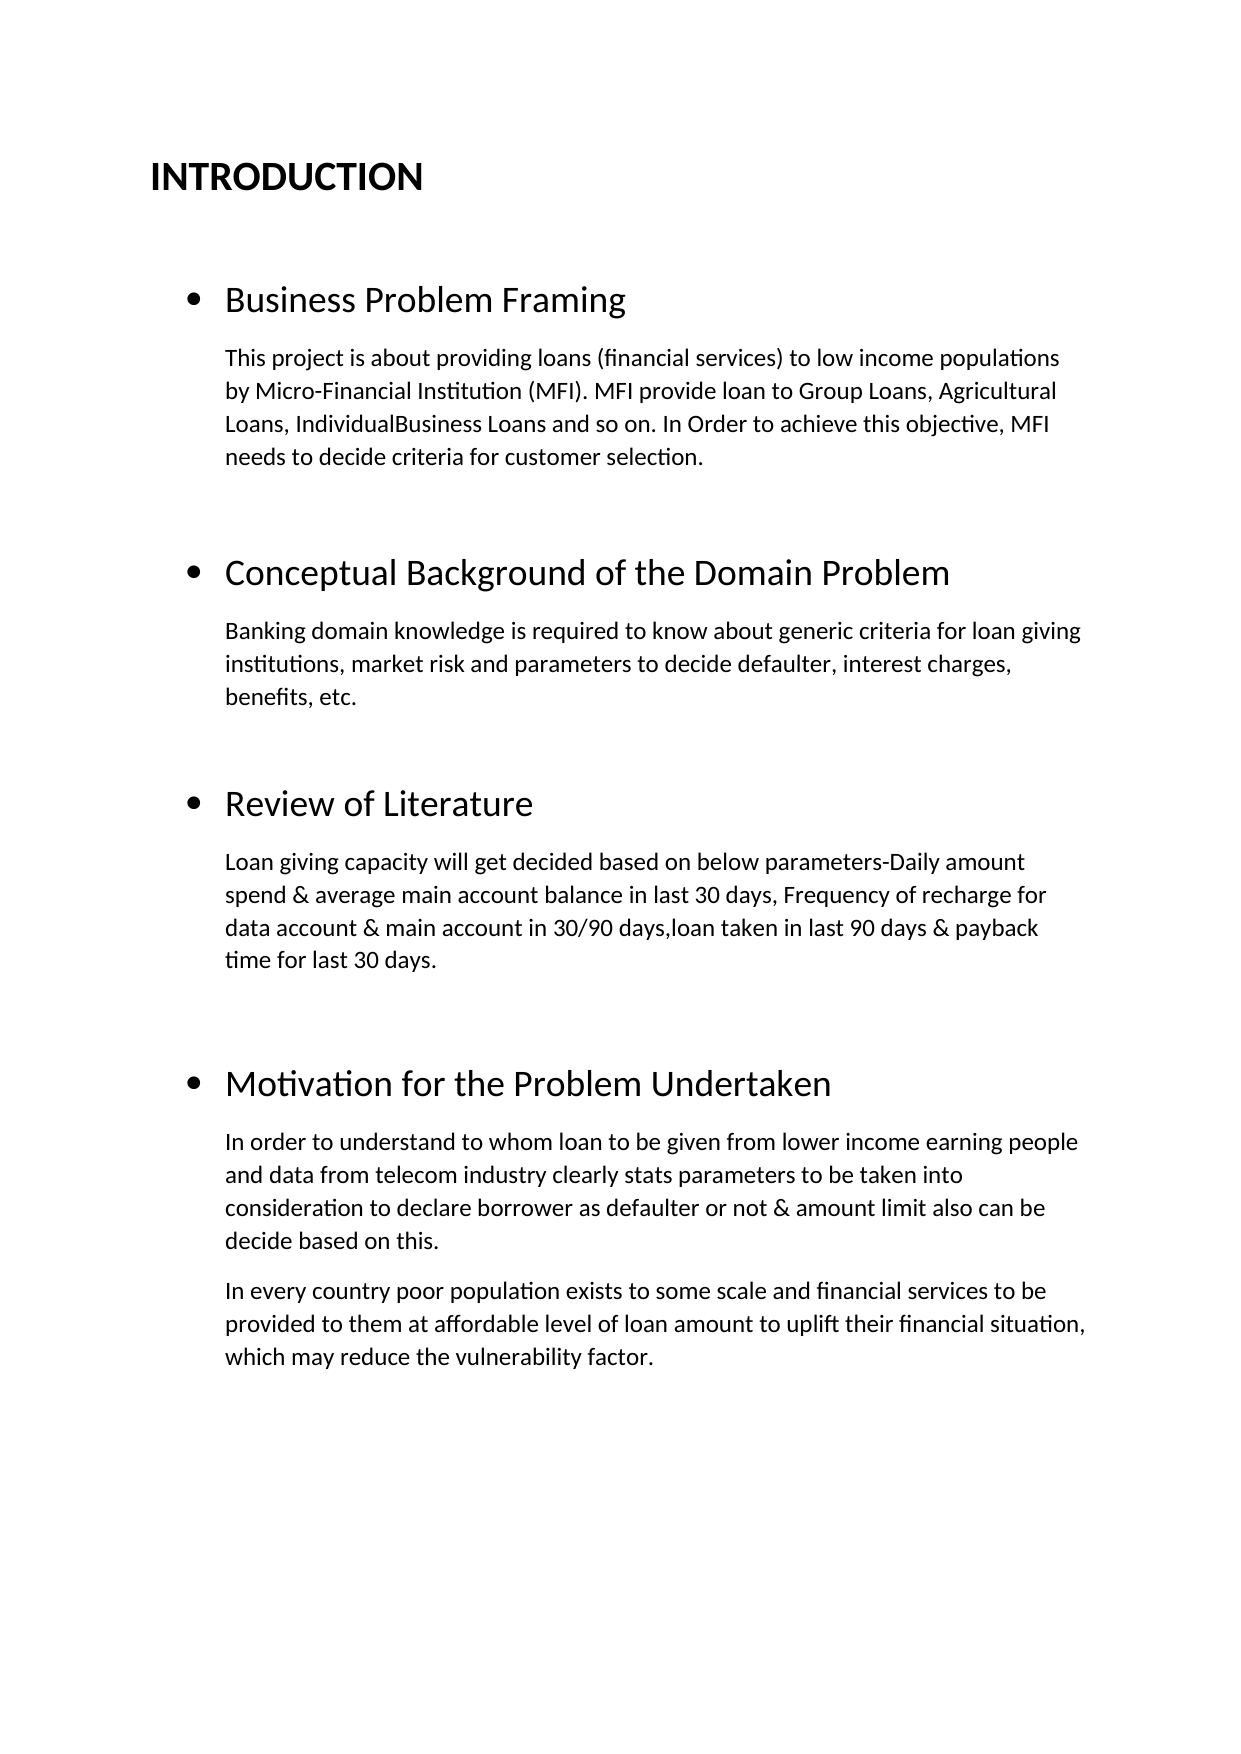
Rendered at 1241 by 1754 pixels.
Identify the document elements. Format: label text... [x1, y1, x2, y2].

text INTRODUCTION [150, 150, 1090, 201]
list Motivation for the Problem Undertaken [187, 1060, 1090, 1106]
list Business Problem Framing [187, 276, 1090, 322]
text This project is about providing loans (financial services) to low income populations by Micro-Financial Institution (MFI). MFI provide loan to Group Loans, Agricultural Loans, IndividualBusiness Loans and so on. In Order to achieve this objective, MFI needs to decide criteria for customer selection. [225, 343, 1090, 472]
text Loan giving capacity will get decided based on below parameters-Daily amount spend & average main account balance in last 30 days, Frequency of recharge for data account & main account in 30/90 days,loan taken in last 90 days & payback time for last 30 days. [225, 846, 1090, 975]
text Banking domain knowledge is required to know about generic criteria for loan giving institutions, market risk and parameters to decide defaulter, interest charges, benefits, etc. [225, 615, 1090, 711]
text In every country poor population exists to some scale and financial services to be provided to them at affordable level of loan amount to uplift their financial situation, which may reduce the vulnerability factor. [225, 1275, 1090, 1371]
list Conceptual Background of the Domain Problem [187, 549, 1090, 594]
text In order to understand to whom loan to be given from lower income earning people and data from telecom industry clearly stats parameters to be taken into consideration to declare borrower as defaulter or not & amount limit also can be decide based on this. [225, 1127, 1090, 1256]
list Review of Literature [187, 780, 1090, 826]
